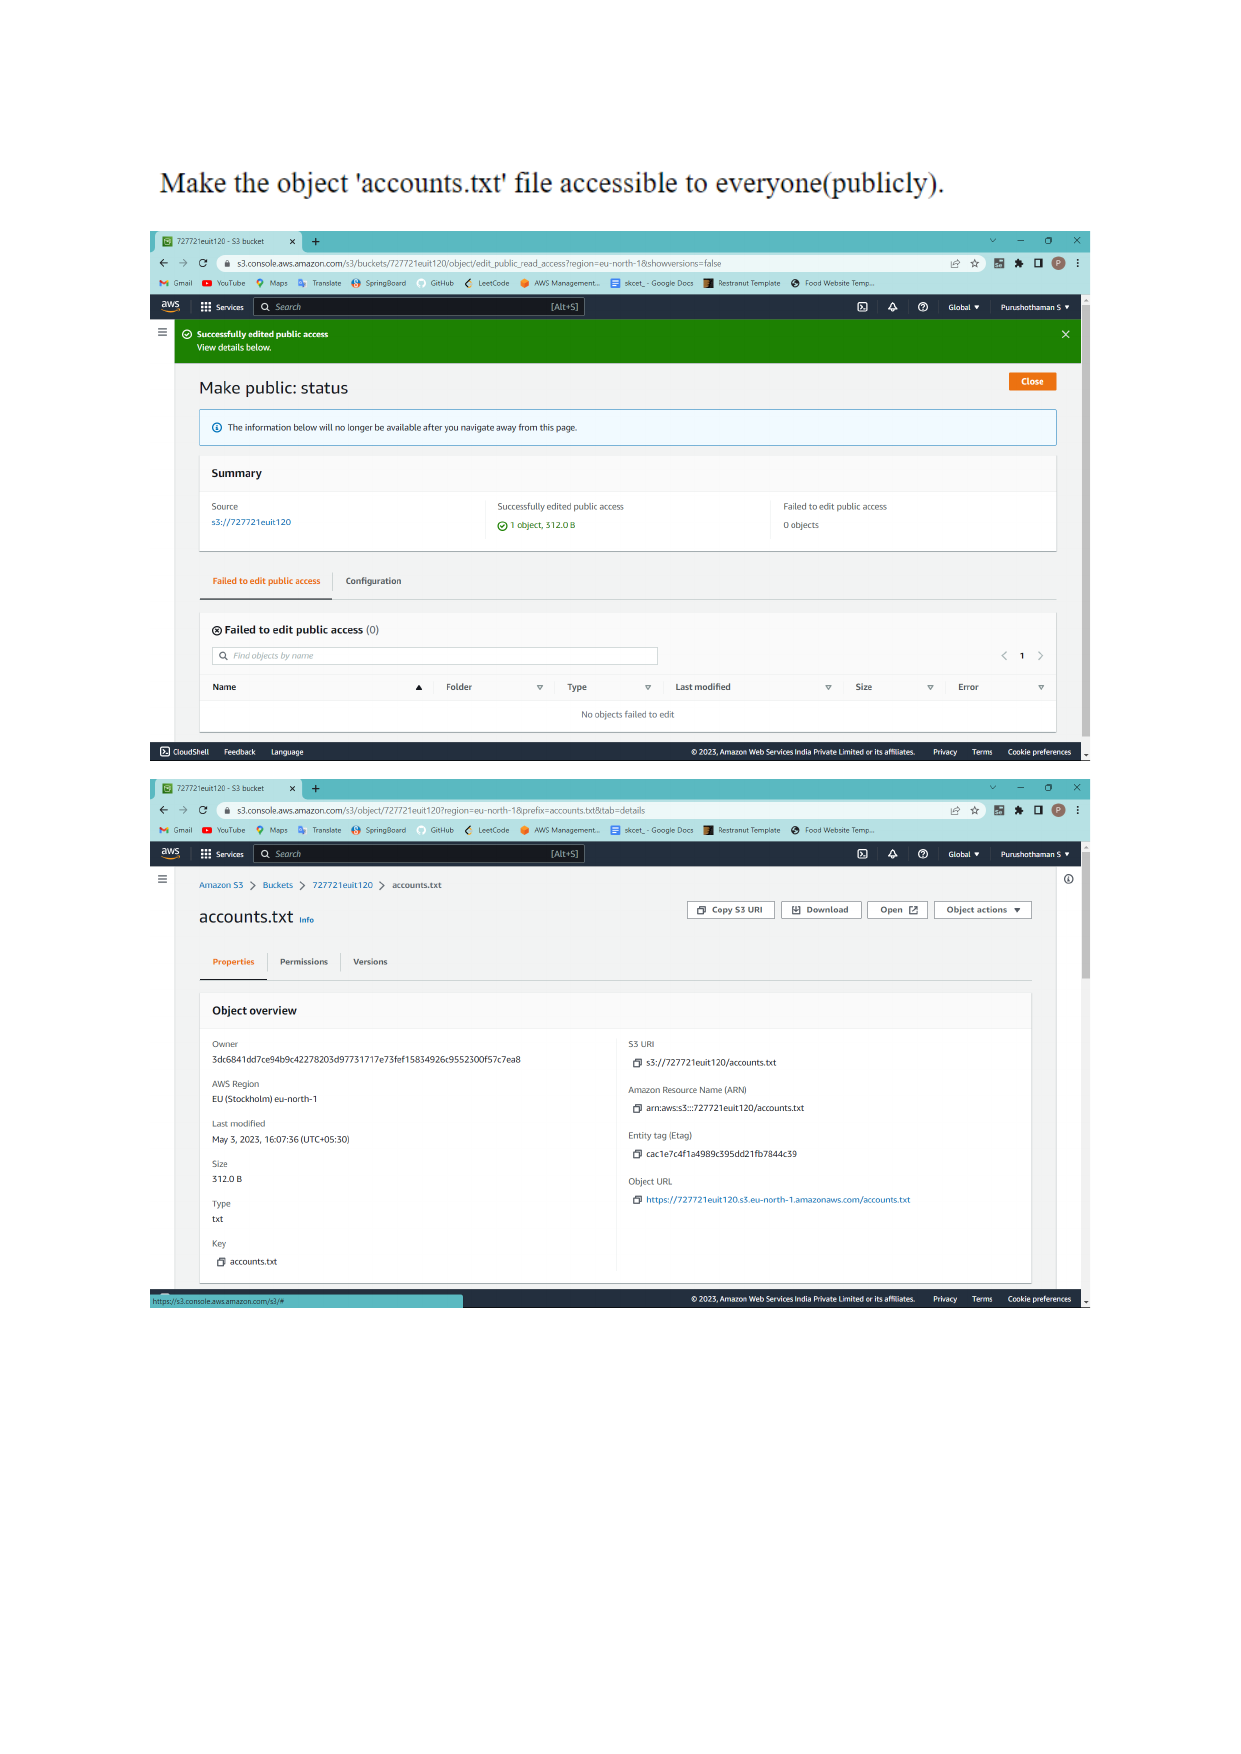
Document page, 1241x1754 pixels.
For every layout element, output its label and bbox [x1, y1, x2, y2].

picture [150, 150, 976, 213]
picture [150, 231, 1091, 761]
picture [150, 779, 1091, 1308]
